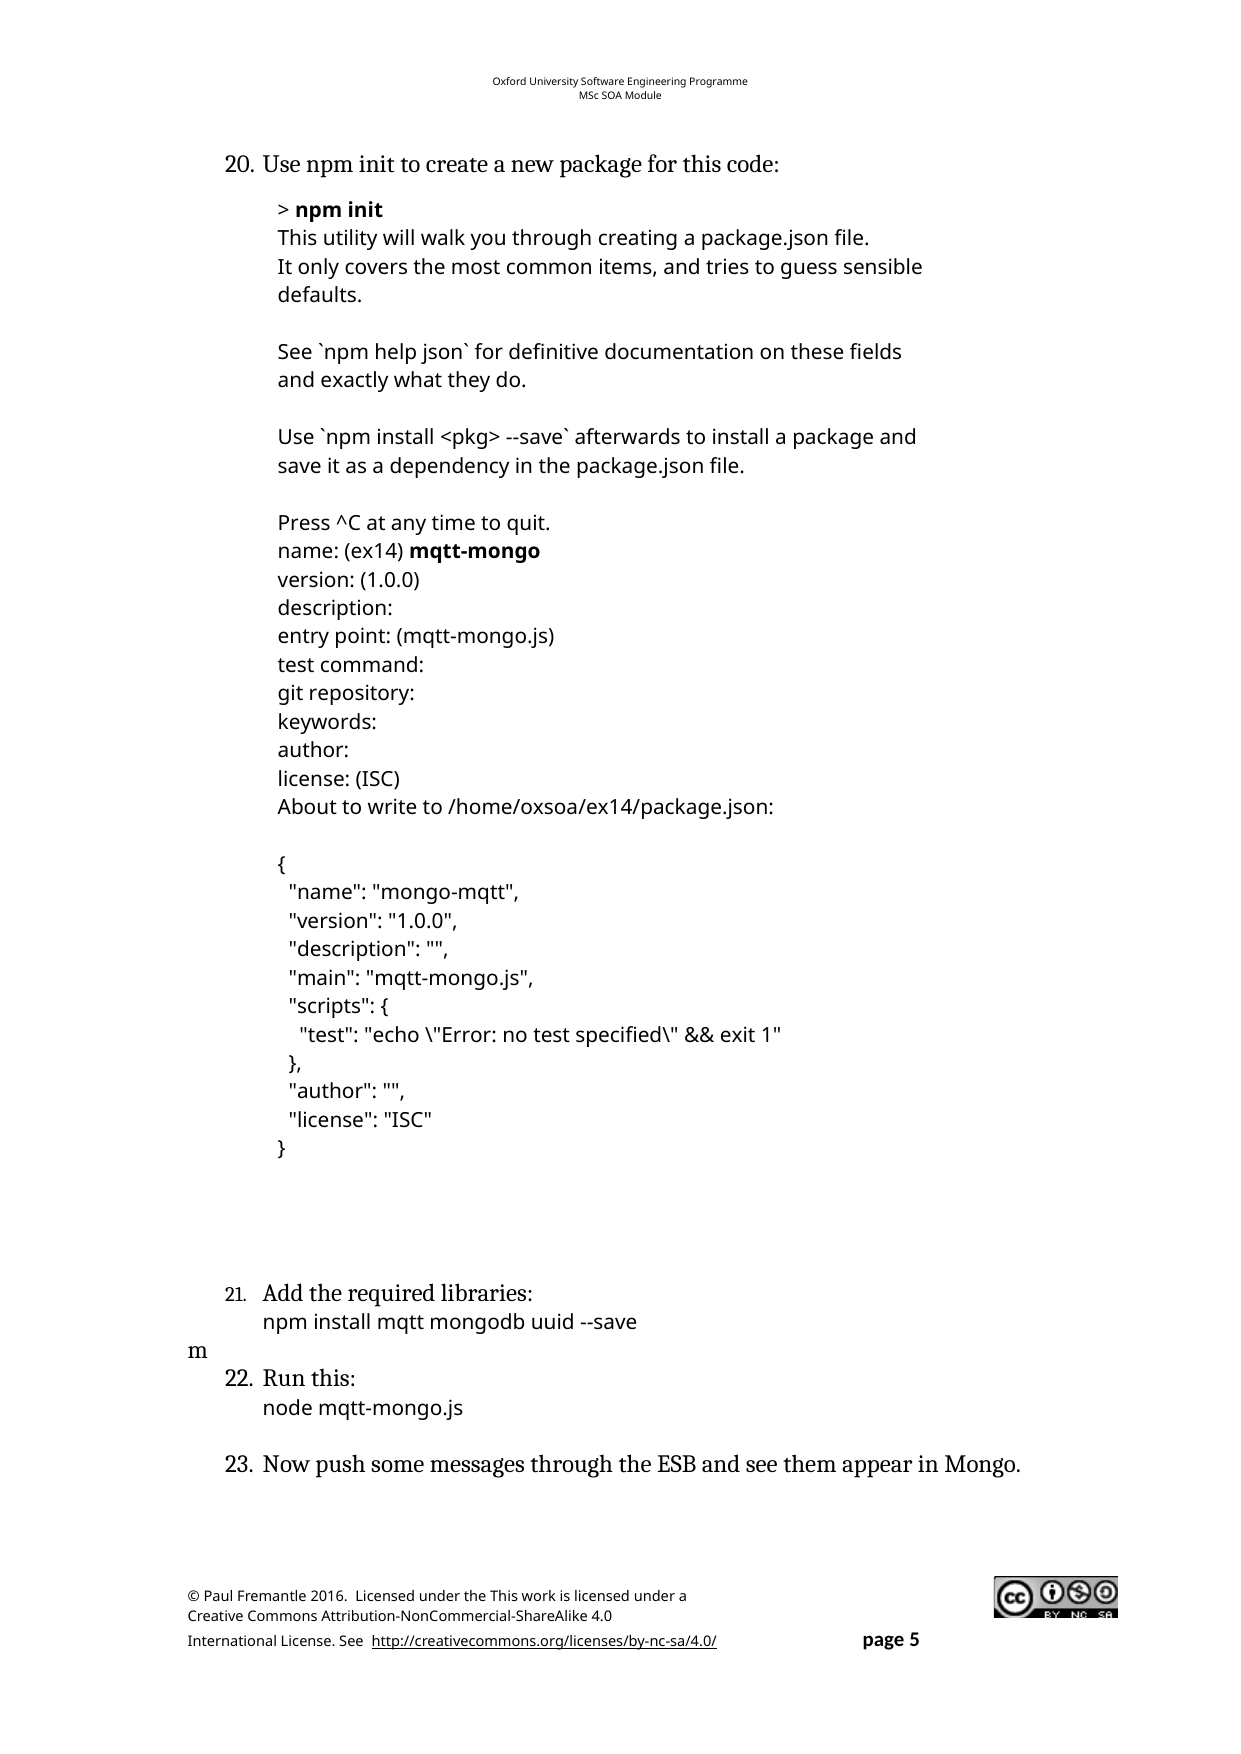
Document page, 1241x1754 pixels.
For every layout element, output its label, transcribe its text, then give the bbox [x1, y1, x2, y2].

list Run this: node mqtt-mongo.js [225, 1364, 1053, 1450]
picture [993, 1576, 1118, 1618]
list Use npm init to create a new package for this code: [225, 150, 1053, 1250]
list Add the required libraries: npm install mqtt mongodb uuid --save [225, 1278, 1053, 1336]
list Now push some messages through the ESB and see them appear in Mongo. [225, 1450, 1053, 1508]
text m [187, 1336, 1053, 1364]
